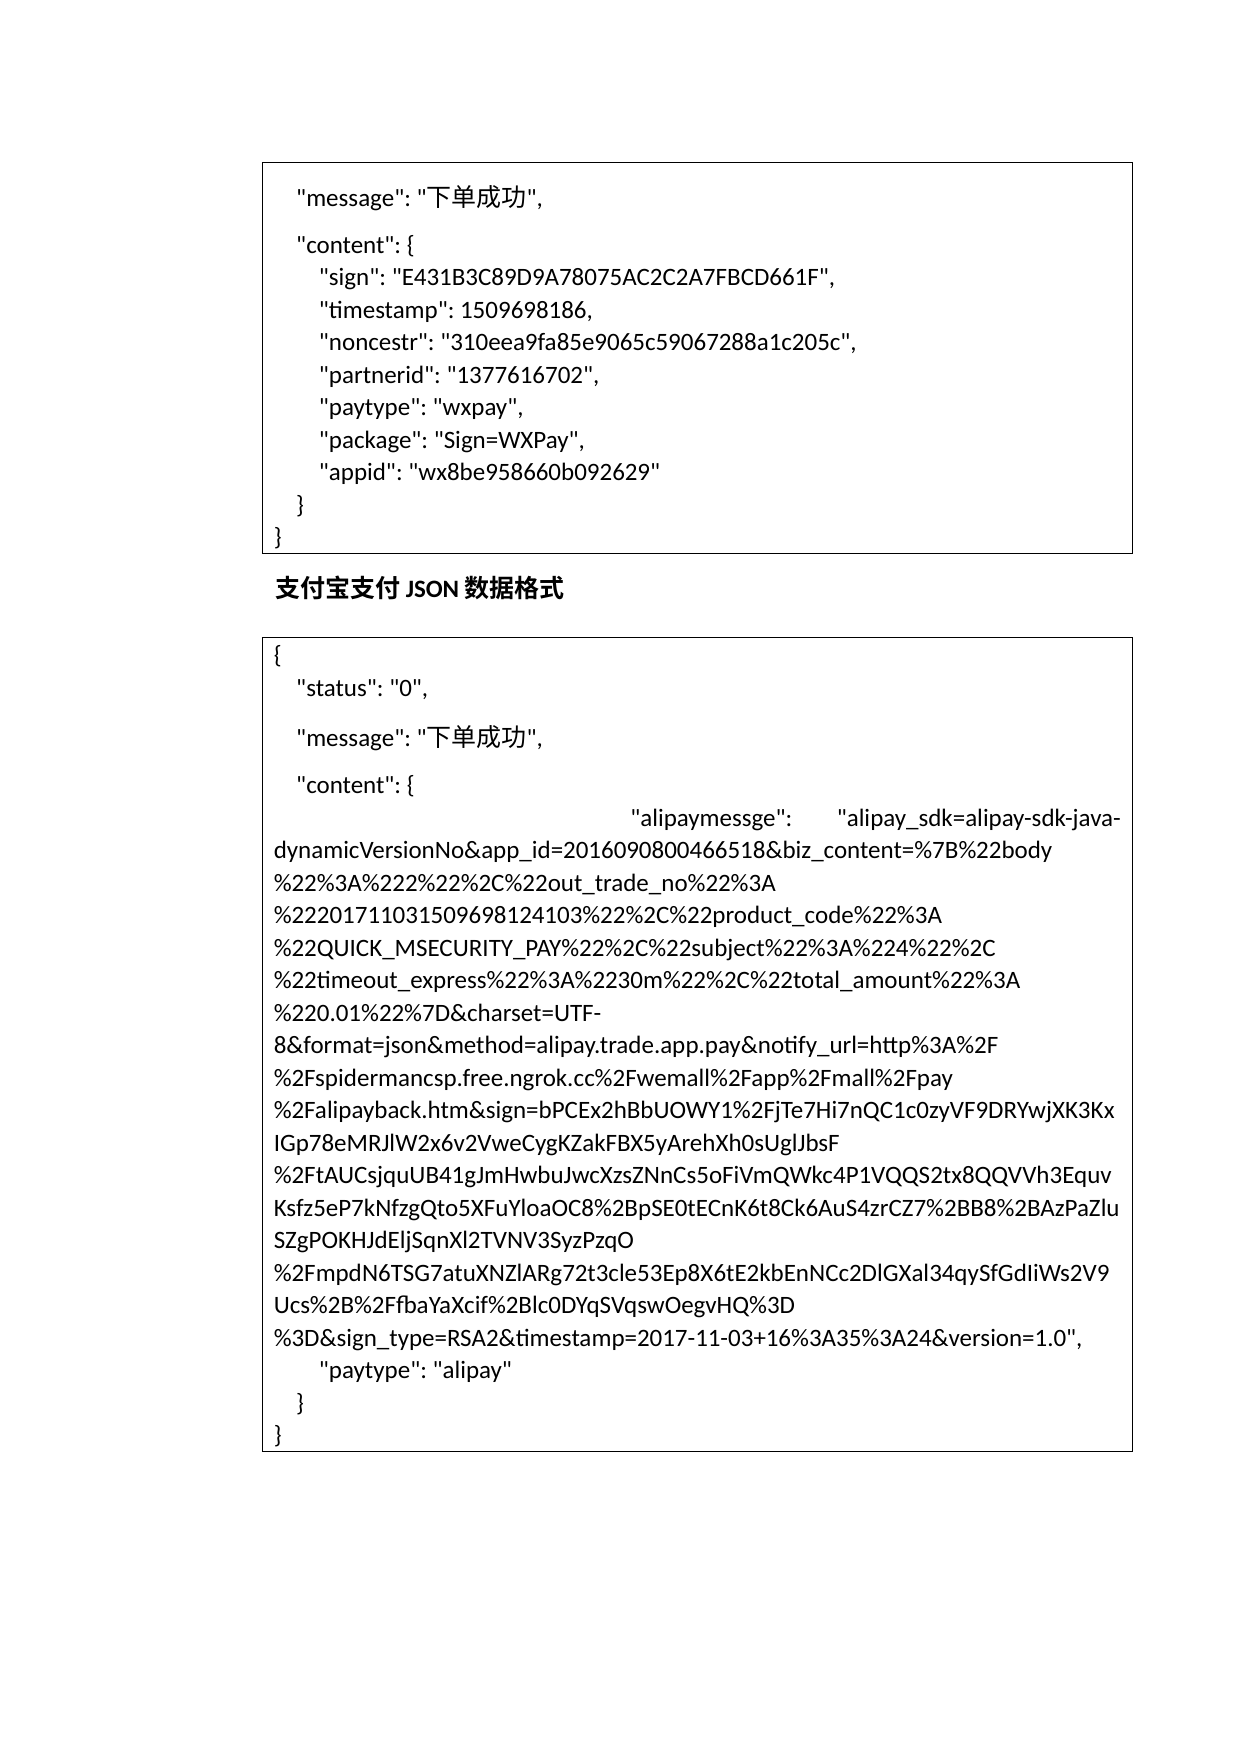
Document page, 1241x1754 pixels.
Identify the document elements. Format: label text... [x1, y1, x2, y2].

table_header { "status": "0", "message": "下单成功", "content": { "alipaymessge": "alipay_sdk=alipay-sdk-java-dynamicVersionNo&app_id=2016090800466518&biz_content=%7B%22body%22%3A%222%22%2C%22out_trade_no%22%3A%22201711031509698124103%22%2C%22product_code%22%3A%22QUICK_MSECURITY_PAY%22%2C%22subject%22%3A%224%22%2C%22timeout_express%22%3A%2230m%22%2C%22total_amount%22%3A%220.01%22%7D&charset=UTF-8&format=json&method=alipay.trade.app.pay&notify_url=http%3A%2F%2Fspidermancsp.free.ngrok.cc%2Fwemall%2Fapp%2Fmall%2Fpay%2Falipayback.htm&sign=bPCEx2hBbUOWY1%2FjTe7Hi7nQC1c0zyVF9DRYwjXK3KxIGp78eMRJlW2x6v2VweCygKZakFBX5yArehXh0sUglJbsF%2FtAUCsjquUB41gJmHwbuJwcXzsZNnCs5oFiVmQWkc4P1VQQS2tx8QQVVh3EquvKsfz5eP7kNfzgQto5XFuYloaOC8%2BpSE0tECnK6t8Ck6AuS4zrCZ7%2BB8%2BAzPaZluSZgPOKHJdEljSqnXl2TVNV3SyzPzqO%2FmpdN6TSG7atuXNZlARg72t3cle53Ep8X6tE2kbEnNCc2DlGXal34qySfGdIiWs2V9Ucs%2B%2FfbaYaXcif%2Blc0DYqSVqswOegvHQ%3D%3D&sign_type=RSA2&timestamp=2017-11-03+16%3A35%3A24&version=1.0", "paytype": "alipay" } } [263, 638, 1132, 1451]
list 支付宝支付JSON数据格式 [276, 554, 1053, 619]
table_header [263, 163, 1132, 553]
